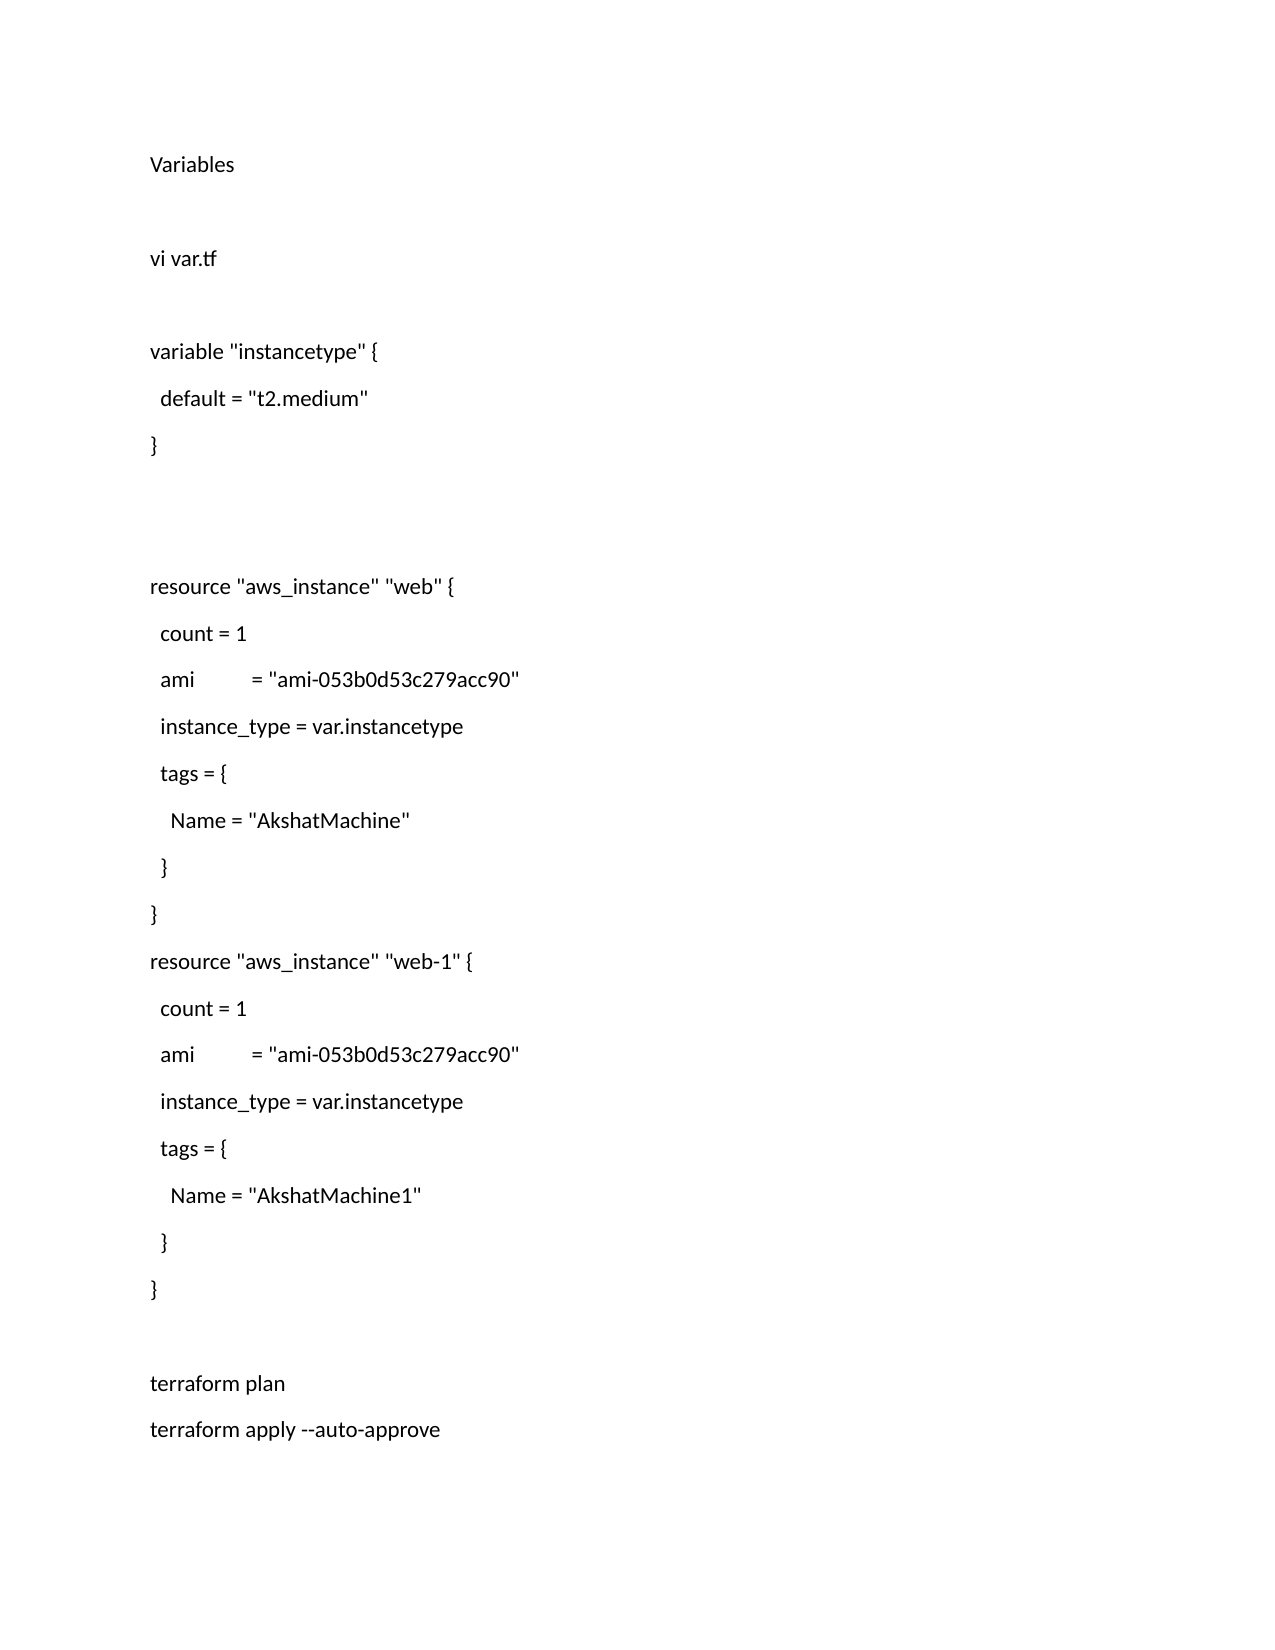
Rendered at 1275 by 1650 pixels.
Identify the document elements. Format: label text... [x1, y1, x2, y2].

text tags = { [150, 1134, 1125, 1162]
text vi var.tf [150, 244, 1125, 272]
text Variables [150, 150, 1125, 178]
text terraform plan [150, 1369, 1125, 1397]
text } [150, 853, 1125, 881]
text ami = "ami-053b0d53c279acc90" [150, 666, 1125, 694]
text Name = "AkshatMachine1" [150, 1181, 1125, 1209]
text resource "aws_instance" "web-1" { [150, 947, 1125, 975]
text } [150, 900, 1125, 928]
text terraform apply --auto-approve [150, 1416, 1125, 1444]
text tags = { [150, 759, 1125, 787]
text instance_type = var.instancetype [150, 1087, 1125, 1116]
text variable "instancetype" { [150, 337, 1125, 366]
text count = 1 [150, 619, 1125, 647]
text ami = "ami-053b0d53c279acc90" [150, 1041, 1125, 1069]
text instance_type = var.instancetype [150, 712, 1125, 741]
text resource "aws_instance" "web" { [150, 572, 1125, 600]
text } [150, 1228, 1125, 1256]
text } [150, 1275, 1125, 1303]
text default = "t2.medium" [150, 384, 1125, 412]
text count = 1 [150, 994, 1125, 1022]
text Name = "AkshatMachine" [150, 806, 1125, 834]
text } [150, 431, 1125, 459]
